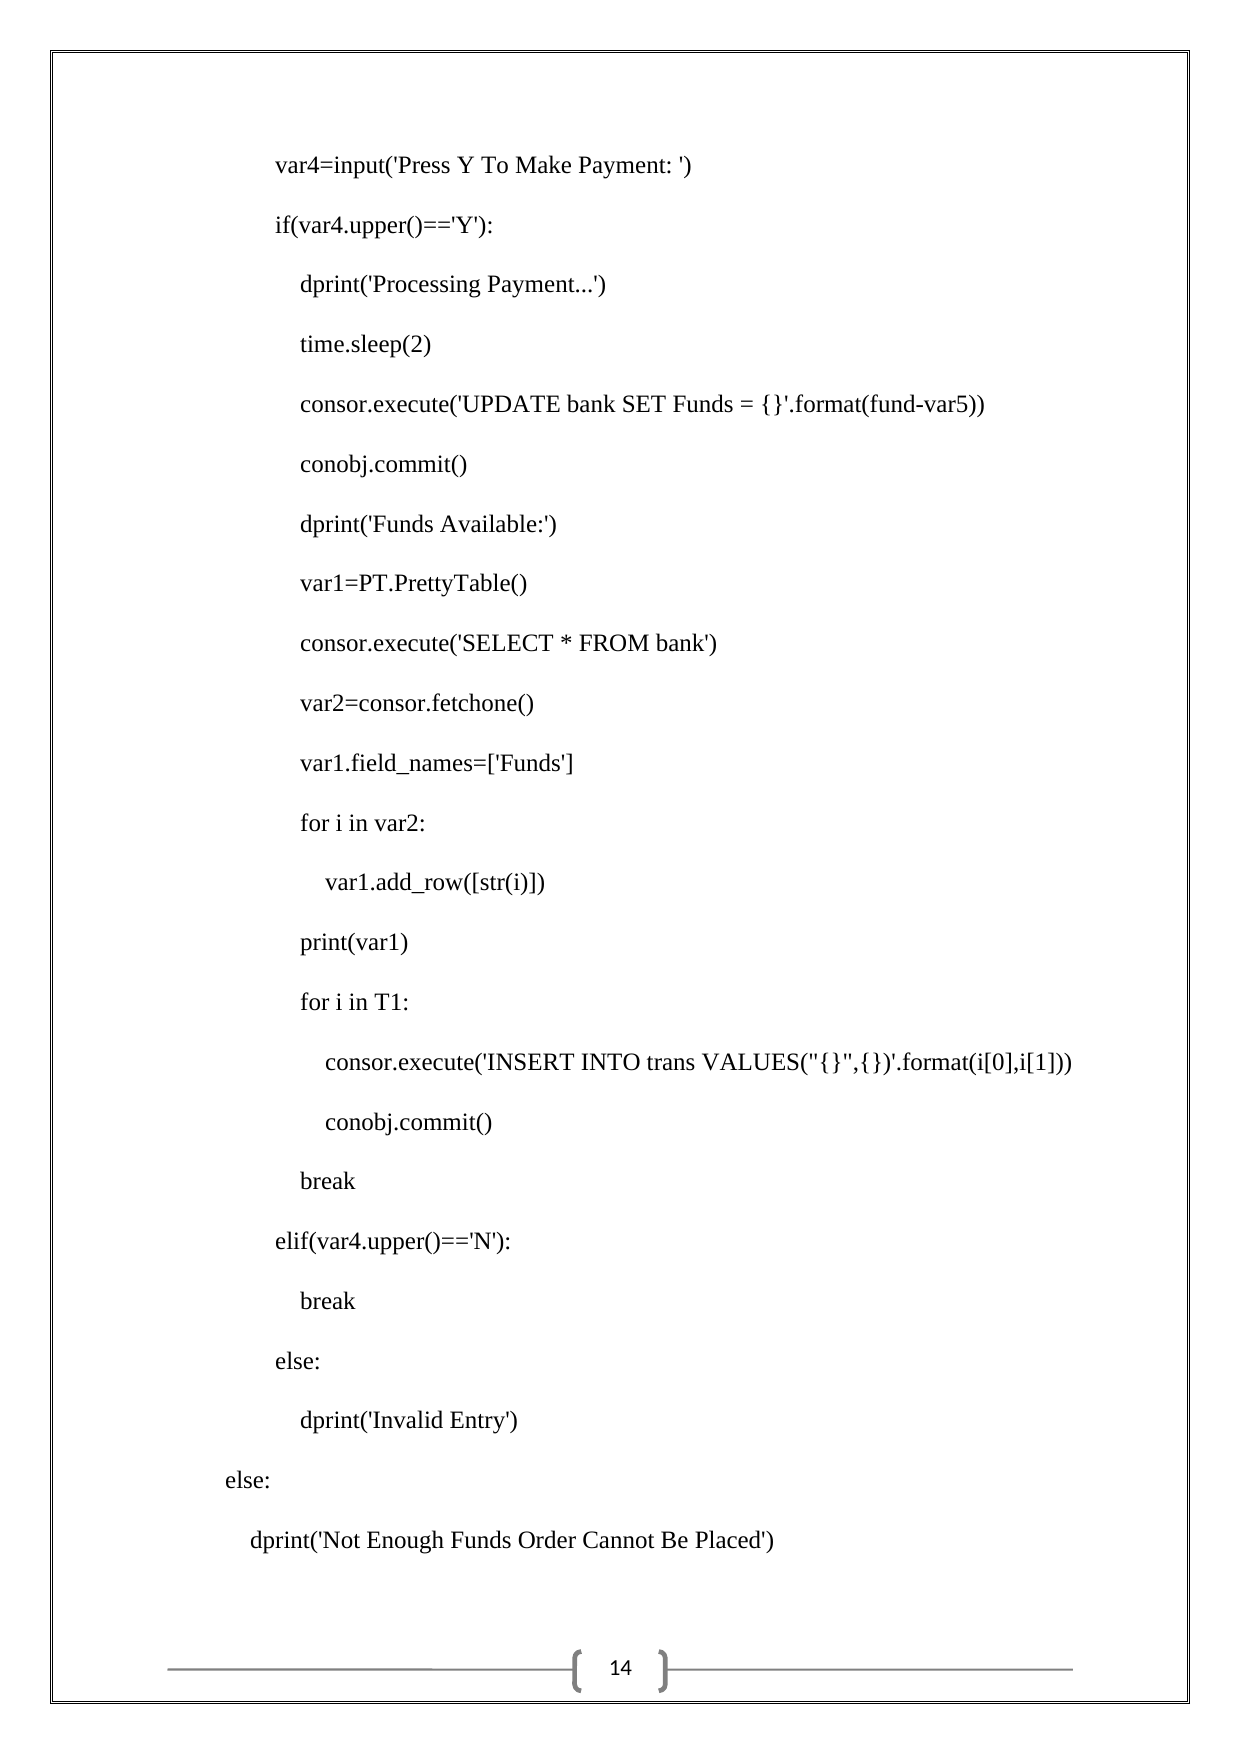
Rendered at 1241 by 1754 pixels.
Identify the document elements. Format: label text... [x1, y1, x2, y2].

text dprint('Processing Payment...') [150, 269, 1090, 298]
text break [150, 1286, 1090, 1315]
text time.sleep(2) [150, 329, 1090, 358]
text if(var4.upper()=='Y'): [150, 210, 1090, 238]
text var1=PT.PrettyTable() [150, 568, 1090, 597]
text conobj.commit() [150, 449, 1090, 478]
text elif(var4.upper()=='N'): [150, 1226, 1090, 1255]
text dprint('Not Enough Funds Order Cannot Be Placed') [150, 1525, 1090, 1554]
text consor.execute('SELECT * FROM bank') [150, 628, 1090, 657]
text consor.execute('UPDATE bank SET Funds = {}'.format(fund-var5)) [150, 389, 1090, 418]
text var4=input('Press Y To Make Payment: ') [150, 150, 1090, 179]
text dprint('Funds Available:') [150, 509, 1090, 537]
text var1.add_row([str(i)]) [150, 867, 1090, 896]
text else: [150, 1346, 1090, 1374]
text for i in T1: [150, 987, 1090, 1016]
text for i in var2: [150, 808, 1090, 836]
text consor.execute('INSERT INTO trans VALUES("{}",{})'.format(i[0],i[1])) [150, 1047, 1090, 1076]
text break [150, 1166, 1090, 1195]
text else: [150, 1465, 1090, 1494]
text dprint('Invalid Entry') [150, 1406, 1090, 1434]
text print(var1) [150, 927, 1090, 956]
text conobj.commit() [150, 1107, 1090, 1135]
text var1.field_names=['Funds'] [150, 748, 1090, 777]
text var2=consor.fetchone() [150, 688, 1090, 717]
